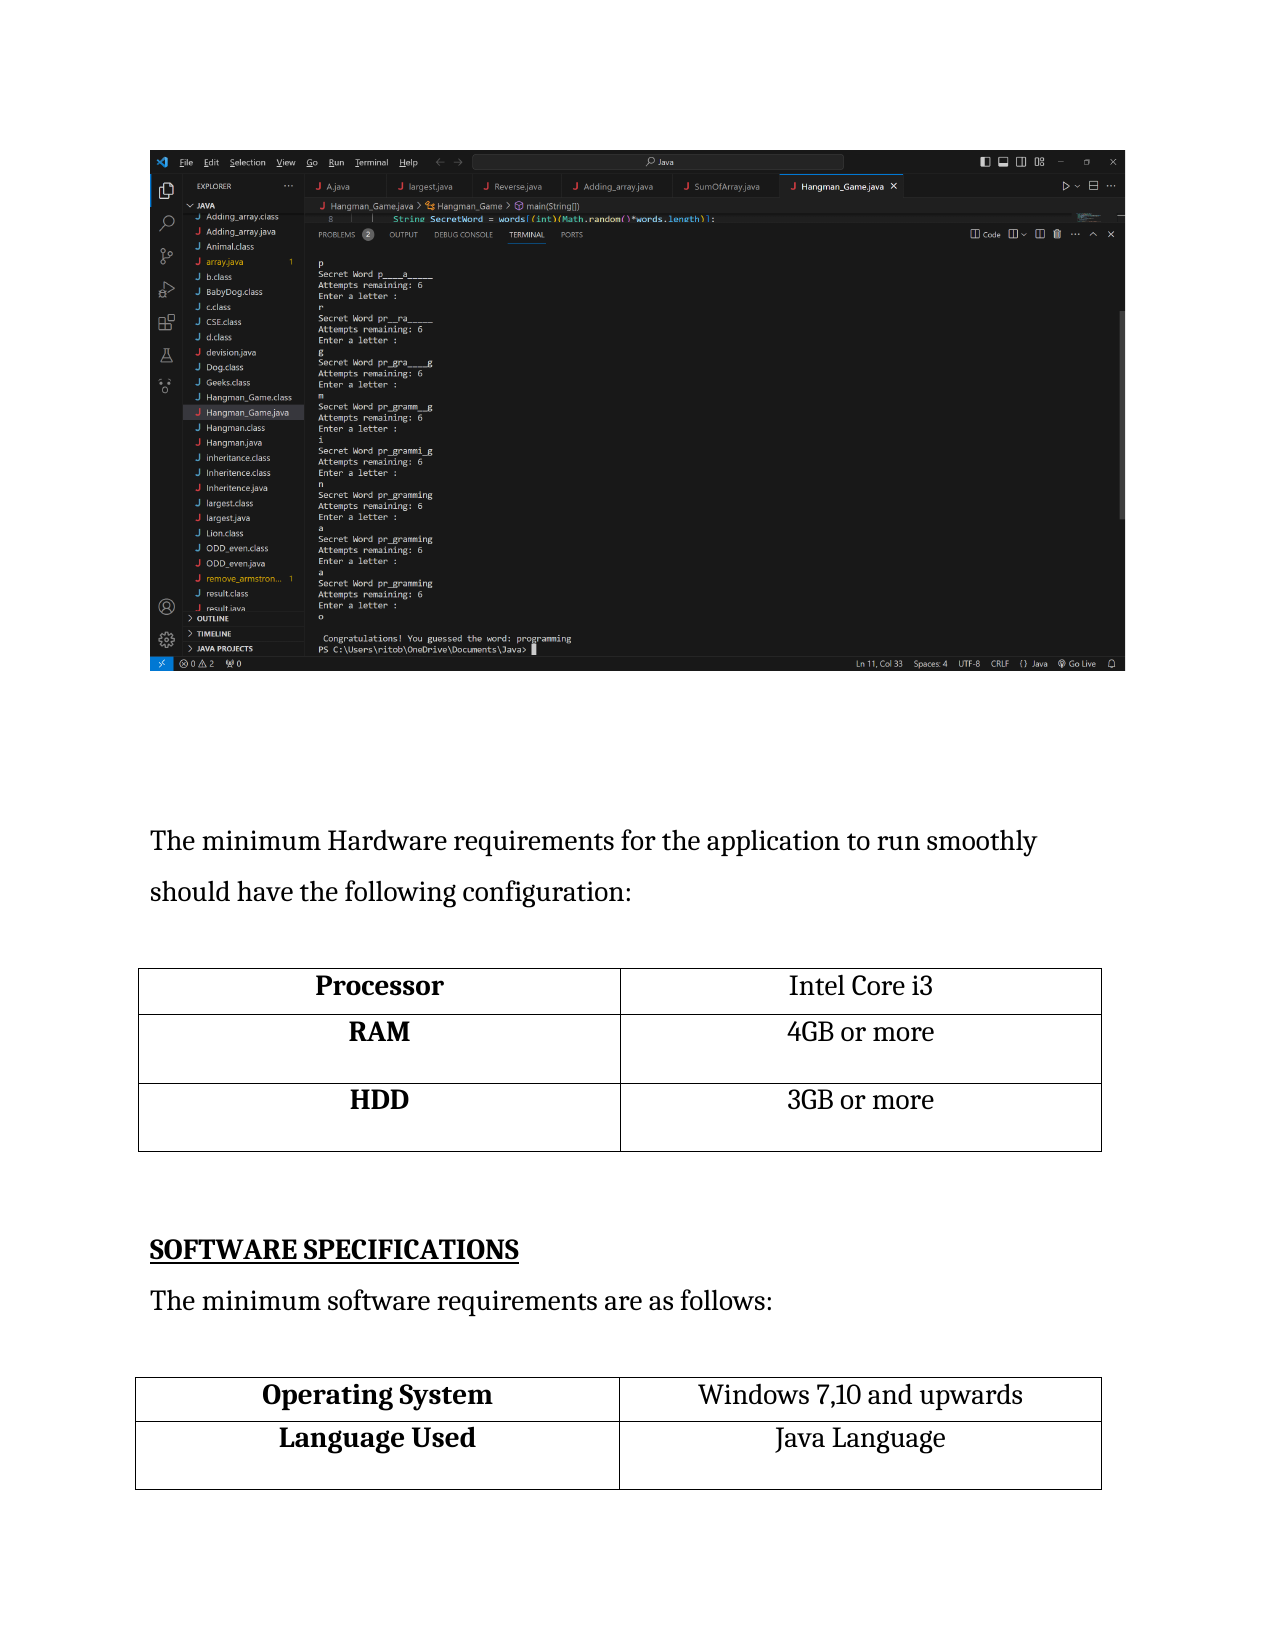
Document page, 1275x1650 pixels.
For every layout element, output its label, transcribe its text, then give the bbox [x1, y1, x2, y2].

text The minimum software requirements are as follows: [150, 1284, 1125, 1317]
table_header Operating System [136, 1378, 619, 1421]
table_cell Language Used [136, 1422, 619, 1489]
table_header Windows 7,10 and upwards [620, 1378, 1101, 1421]
table_header Processor [139, 969, 620, 1014]
table_cell 3GB or more [621, 1084, 1101, 1151]
text The minimum Hardware requirements for the application to run smoothly should have the following configuration: [150, 824, 1125, 908]
text SOFTWARE SPECIFICATIONS [150, 1233, 1125, 1267]
picture [150, 150, 1125, 671]
table_cell Java Language [620, 1422, 1101, 1489]
table_cell RAM [139, 1015, 620, 1082]
table_cell HDD [139, 1084, 620, 1151]
table_cell 4GB or more [621, 1015, 1101, 1082]
table_header Intel Core i3 [621, 969, 1101, 1014]
